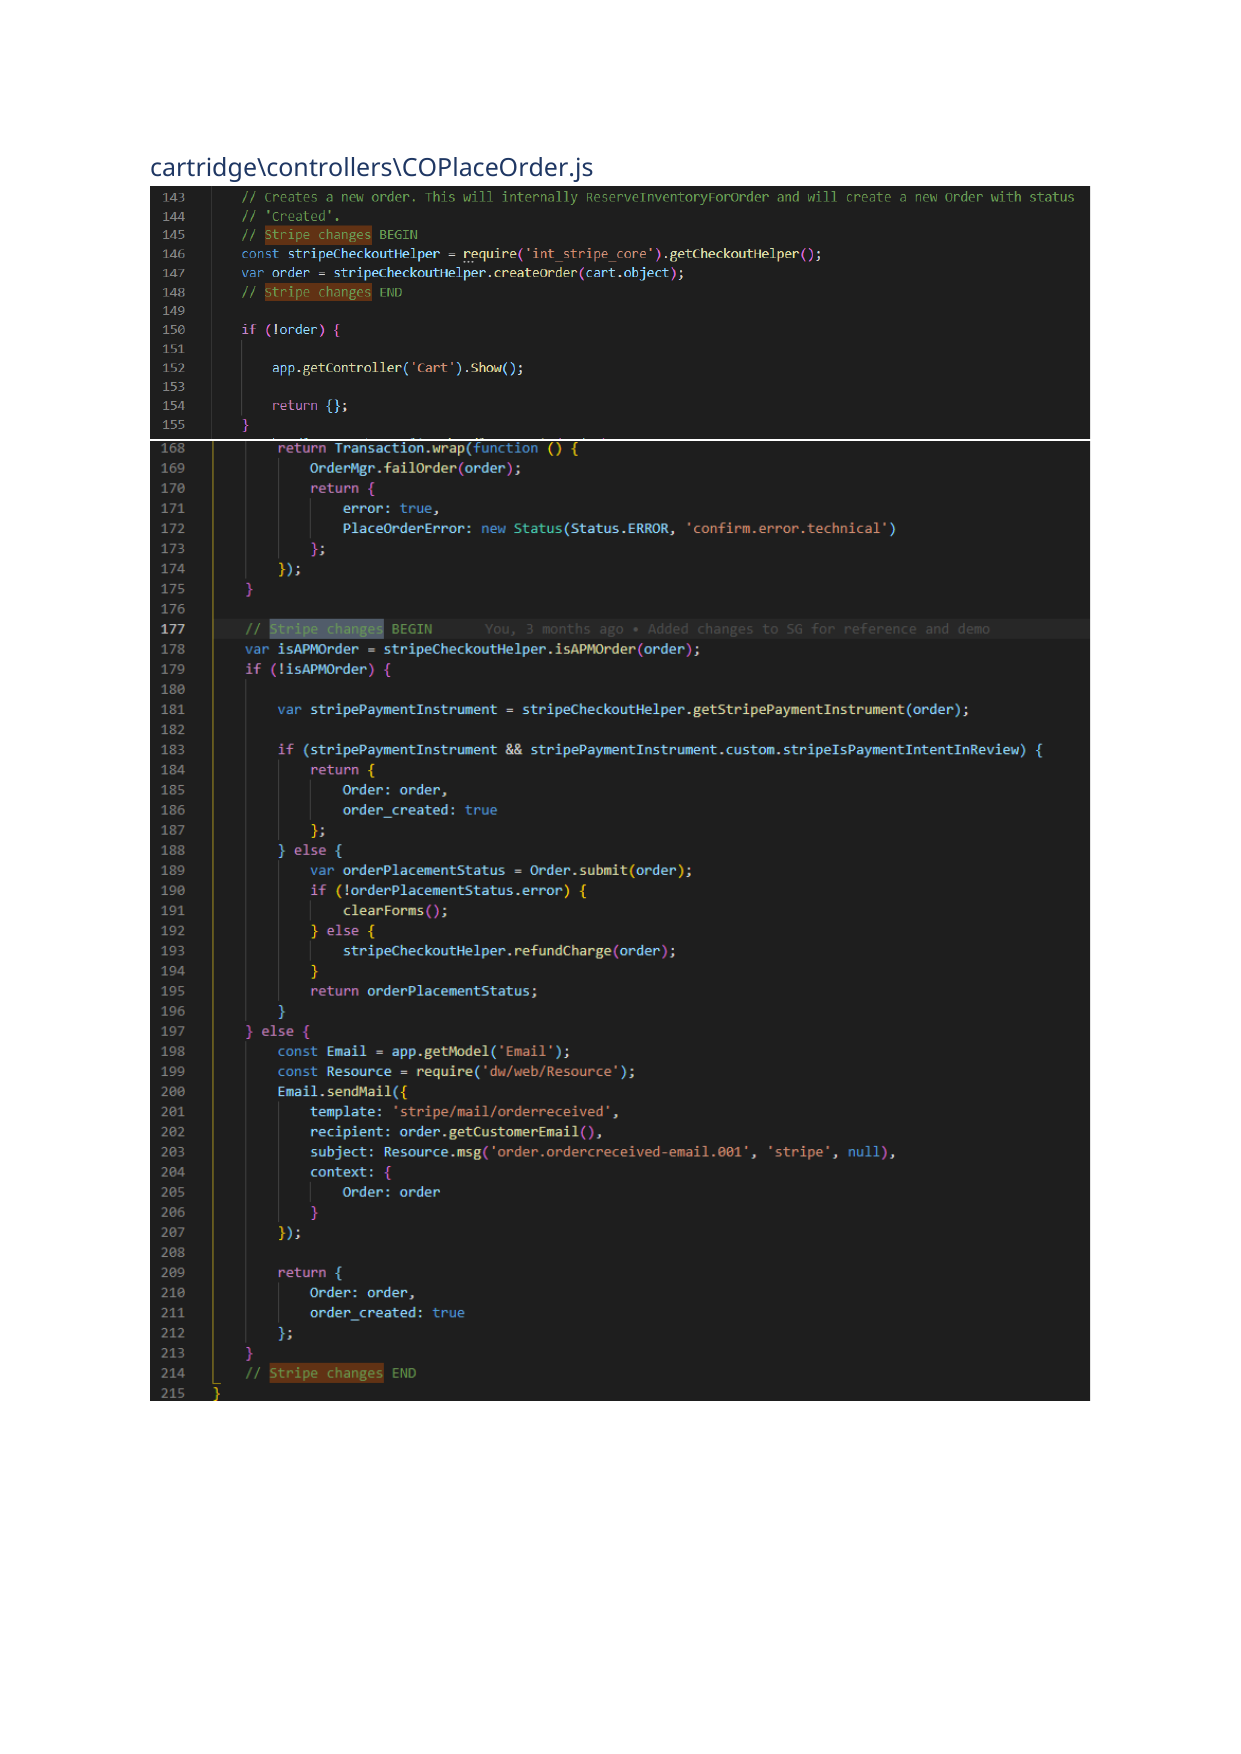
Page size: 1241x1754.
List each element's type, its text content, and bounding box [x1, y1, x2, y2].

picture [150, 441, 1091, 1401]
picture [150, 186, 1091, 439]
subtitle cartridge\controllers\COPlaceOrder.js [150, 150, 1090, 184]
